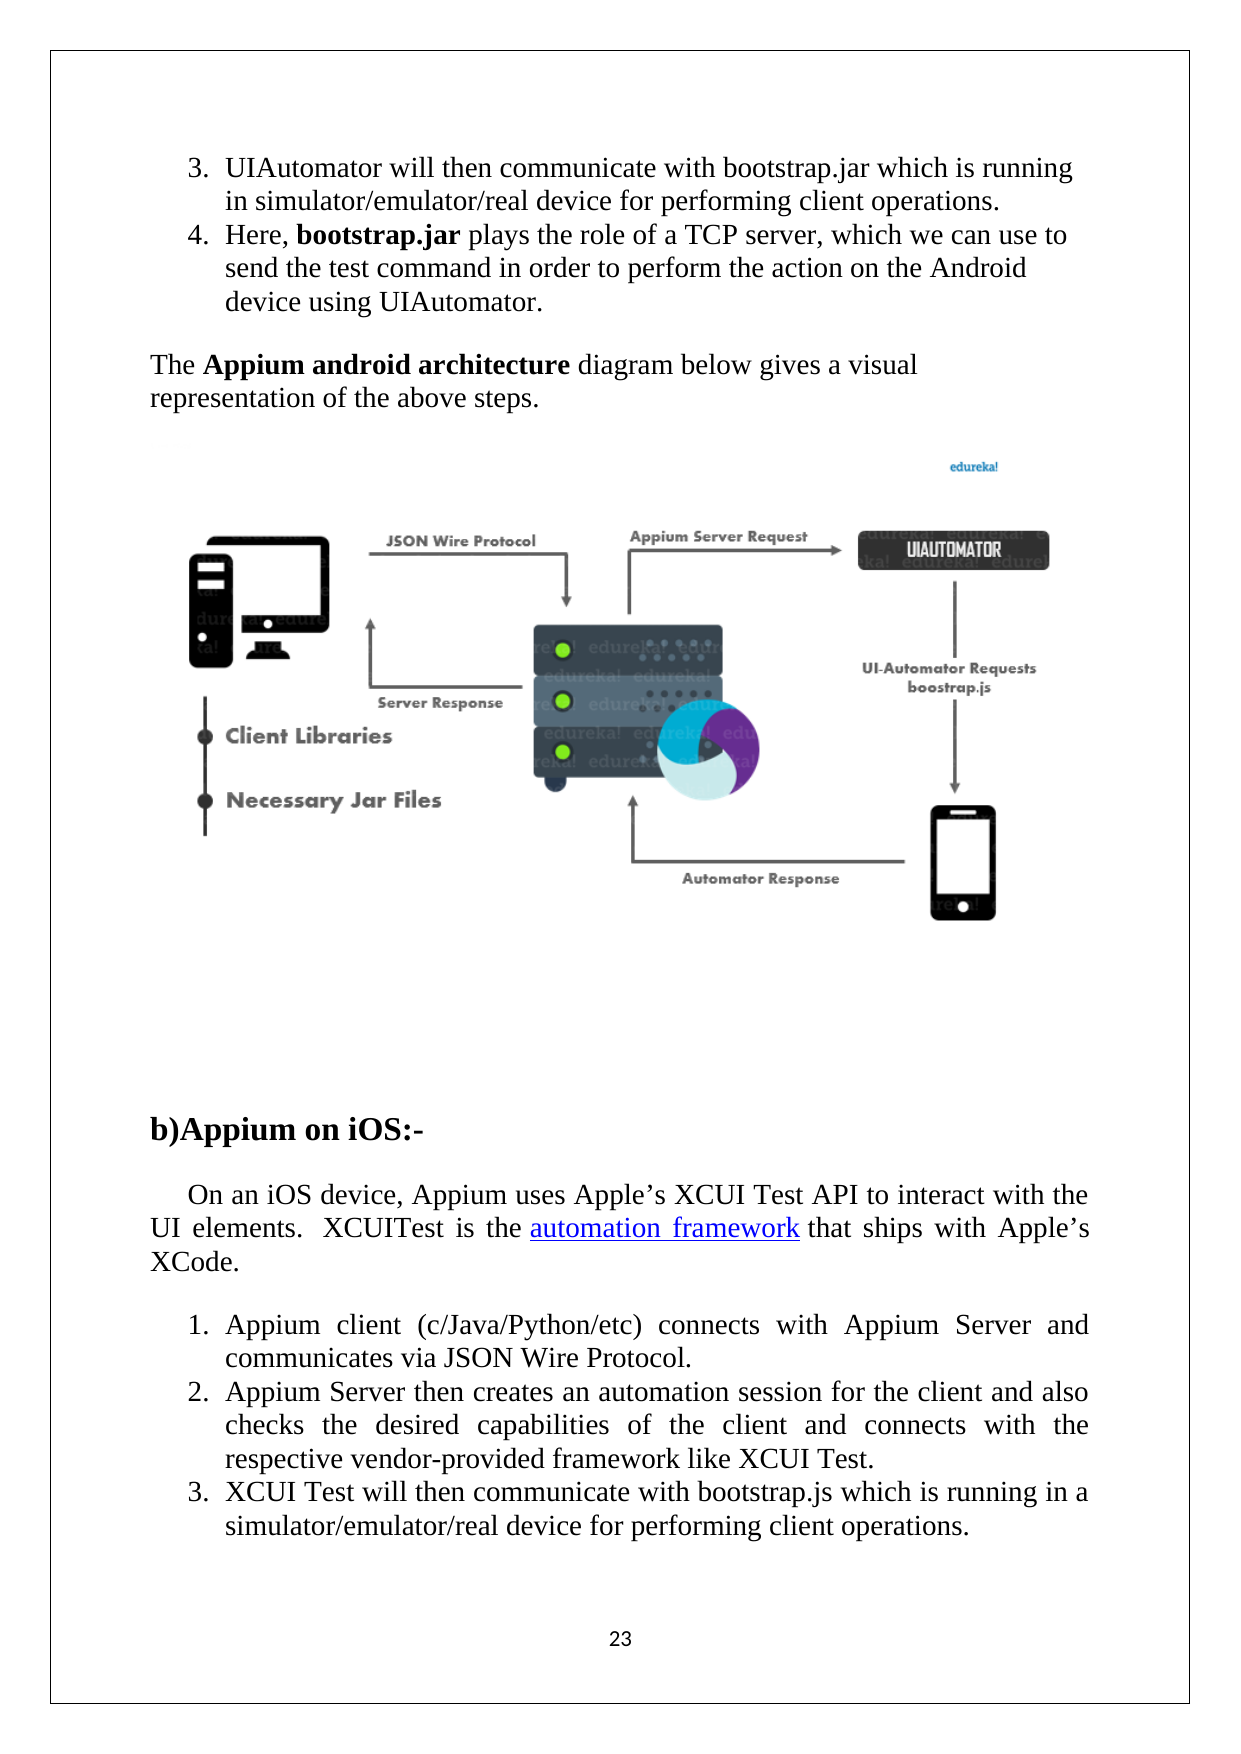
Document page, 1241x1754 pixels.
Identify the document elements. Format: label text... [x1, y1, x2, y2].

list UIAutomator will then communicate with bootstrap.jar which is running in simulator/emulator/real device for performing client operations. [187, 150, 1090, 217]
picture [150, 443, 1091, 955]
list Appium Server then creates an automation session for the client and also checks the desired capabilities of the client and connects with the respective vendor-provided framework like XCUI Test. [187, 1374, 1090, 1474]
text The Appium android architecture diagram below gives a visual representation of the above steps. [150, 347, 1090, 414]
list Here, bootstrap.jar plays the role of a TCP server, which we can use to send the test command in order to perform the action on the Android device using UIAutomator. [187, 217, 1090, 318]
list Appium client (c/Java/Python/etc) connects with Appium Server and communicates via JSON Wire Protocol. [187, 1307, 1090, 1374]
text b)Appium on iOS:- [150, 1109, 1090, 1148]
text On an iOS device, Appium uses Apple’s XCUI Test API to interact with the UI elements. XCUITest is the automation framework that ships with Apple’s XCode. [150, 1177, 1090, 1278]
list XCUI Test will then communicate with bootstrap.js which is running in a simulator/emulator/real device for performing client operations. [187, 1474, 1090, 1542]
